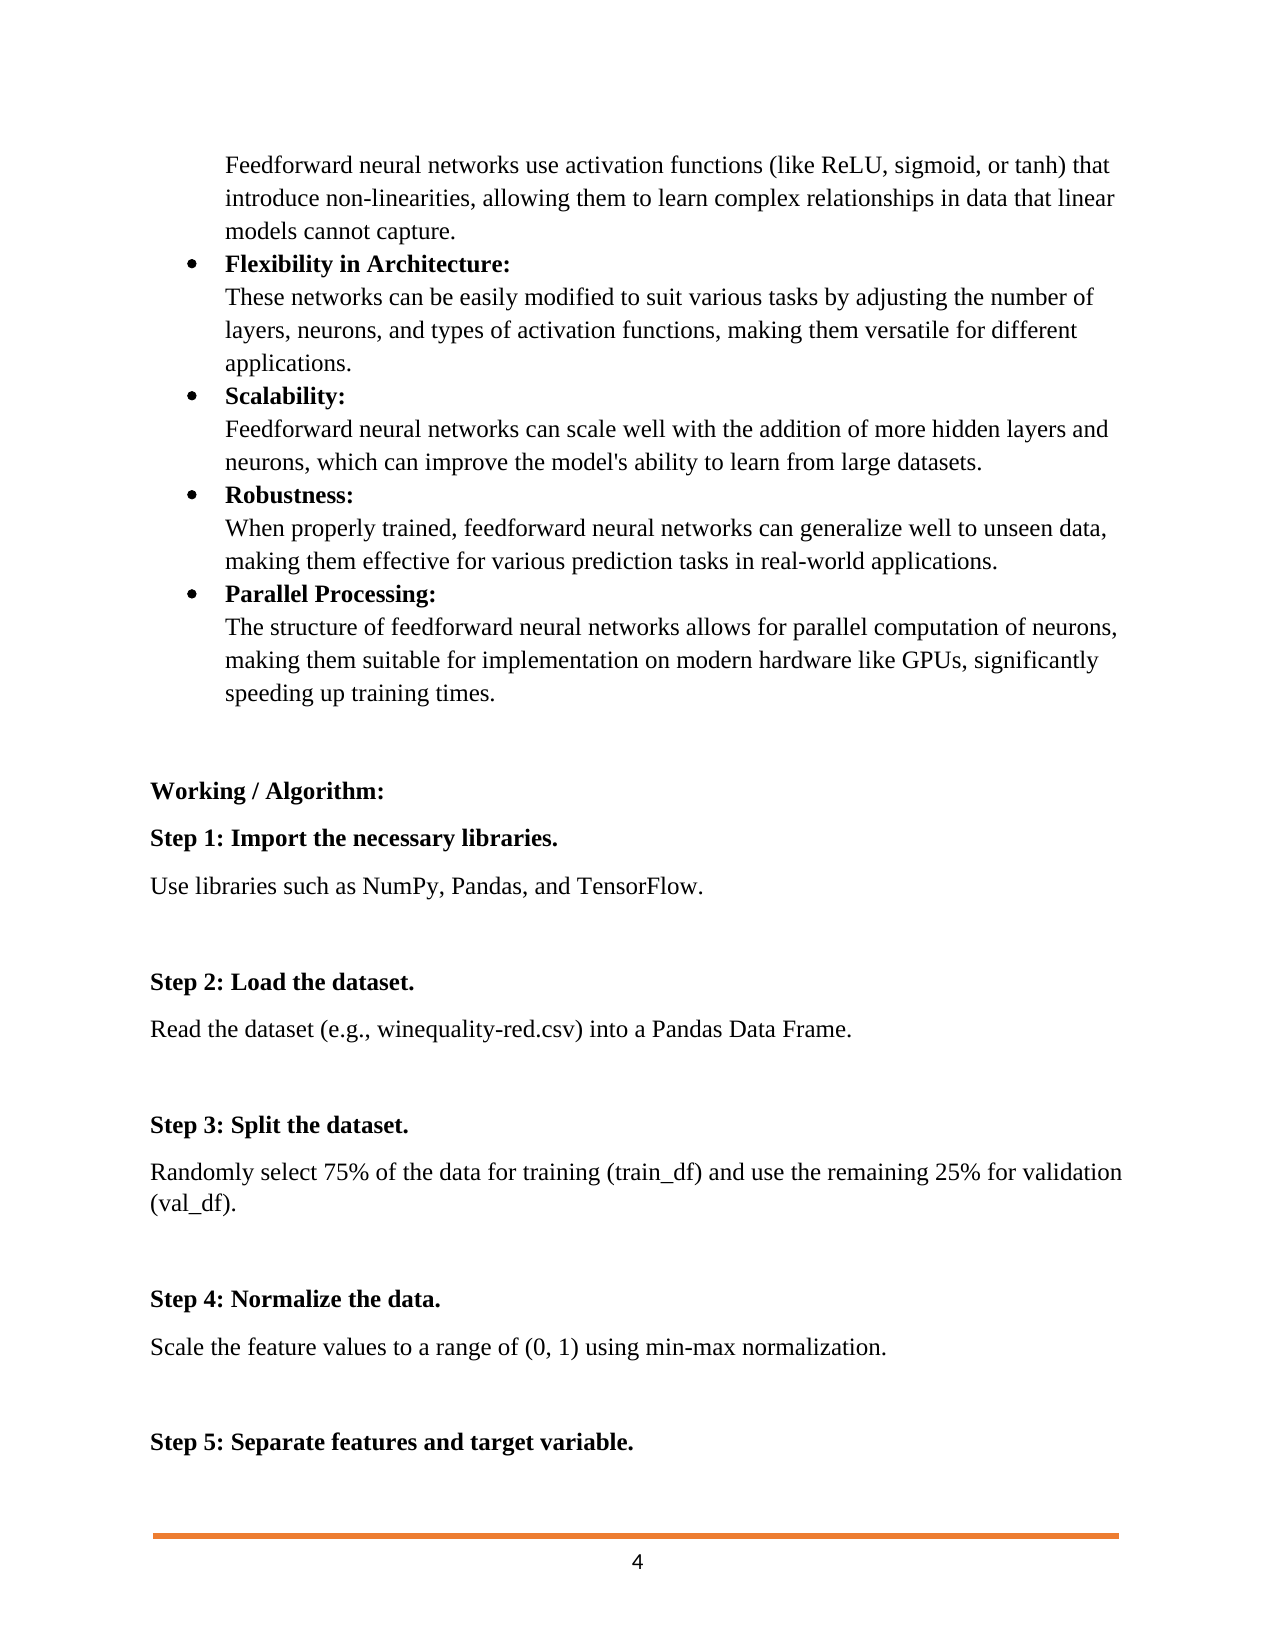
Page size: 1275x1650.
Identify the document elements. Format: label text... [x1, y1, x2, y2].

list Feedforward neural networks use activation functions (like ReLU, sigmoid, or tanh) that introduce non-linearities, allowing them to learn complex relationships in data that linear models cannot capture. [225, 150, 1125, 245]
list Robustness: [187, 480, 1125, 509]
list These networks can be easily modified to suit various tasks by adjusting the number of layers, neurons, and types of activation functions, making them versatile for different applications. [225, 282, 1125, 377]
text Read the dataset (e.g., winequality-red.csv) into a Pandas Data Frame. [150, 1014, 1125, 1043]
list Scalability: [187, 381, 1125, 410]
text Step 1: Import the necessary libraries. [150, 823, 1125, 852]
text Step 2: Load the dataset. [150, 967, 1125, 995]
text Scale the feature values to a range of (0, 1) using min-max normalization. [150, 1332, 1125, 1360]
text Working / Algorithm: [150, 776, 1125, 804]
list Parallel Processing: [187, 579, 1125, 608]
list The structure of feedforward neural networks allows for parallel computation of neurons, making them suitable for implementation on modern hardware like GPUs, significantly speeding up training times. [225, 612, 1125, 707]
list Flexibility in Architecture: [187, 249, 1125, 278]
text Step 5: Separate features and target variable. [150, 1427, 1125, 1456]
text Step 4: Normalize the data. [150, 1284, 1125, 1313]
text Randomly select 75% of the data for training (train_df) and use the remaining 25% for validation (val_df). [150, 1157, 1125, 1217]
text Use libraries such as NumPy, Pandas, and TensorFlow. [150, 871, 1125, 900]
list Feedforward neural networks can scale well with the addition of more hidden layers and neurons, which can improve the model's ability to learn from large datasets. [225, 414, 1125, 476]
text Step 3: Split the dataset. [150, 1110, 1125, 1138]
list When properly trained, feedforward neural networks can generalize well to unseen data, making them effective for various prediction tasks in real-world applications. [225, 513, 1125, 575]
